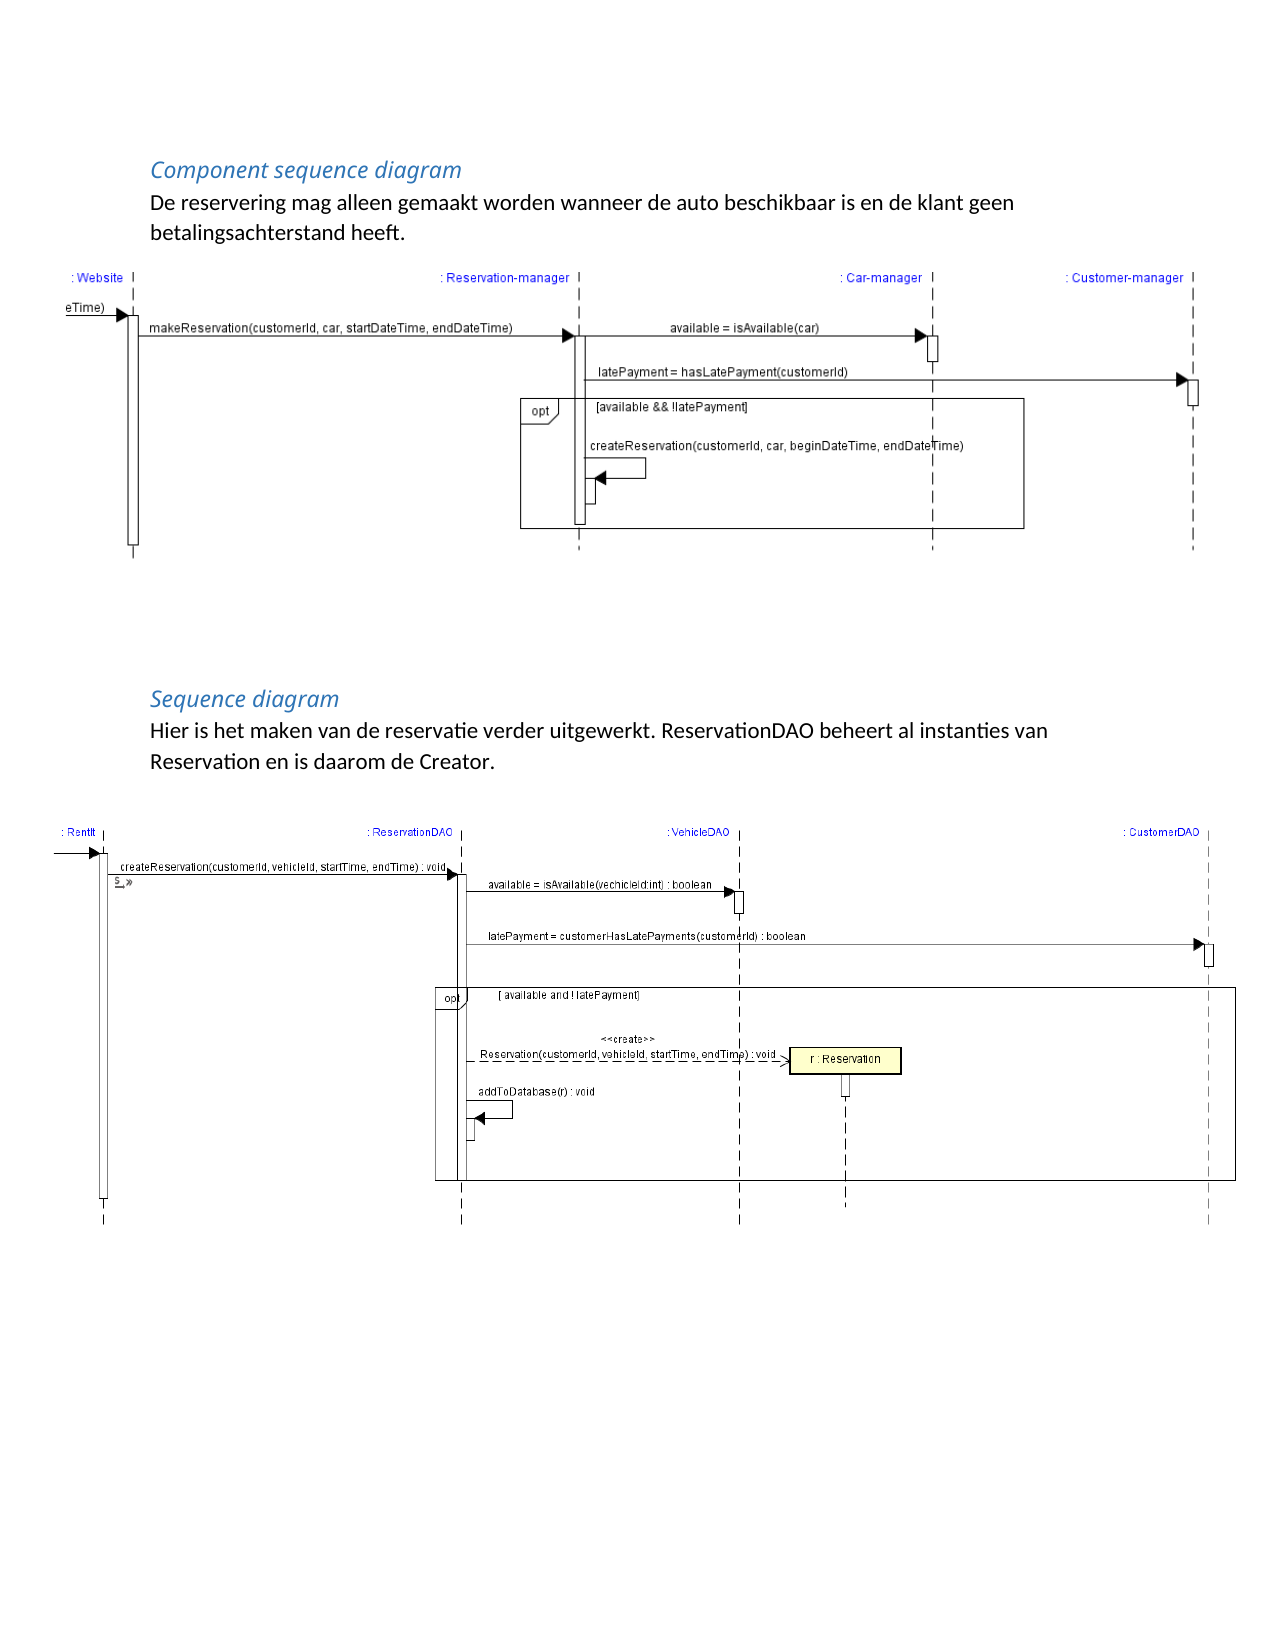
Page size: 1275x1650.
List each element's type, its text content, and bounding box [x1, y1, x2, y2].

subtitle Component sequence diagram [150, 154, 1125, 185]
subtitle Sequence diagram [150, 683, 1125, 714]
text De reservering mag alleen gemaakt worden wanneer de auto beschikbaar is en de klant geen betalingsachterstand heeft. [150, 188, 1125, 246]
text Hier is het maken van de reservatie verder uitgewerkt. ReservationDAO beheert al instanties van Reservation en is daarom de Creator. [150, 717, 1125, 775]
picture [53, 825, 1240, 1239]
picture [65, 272, 1210, 568]
